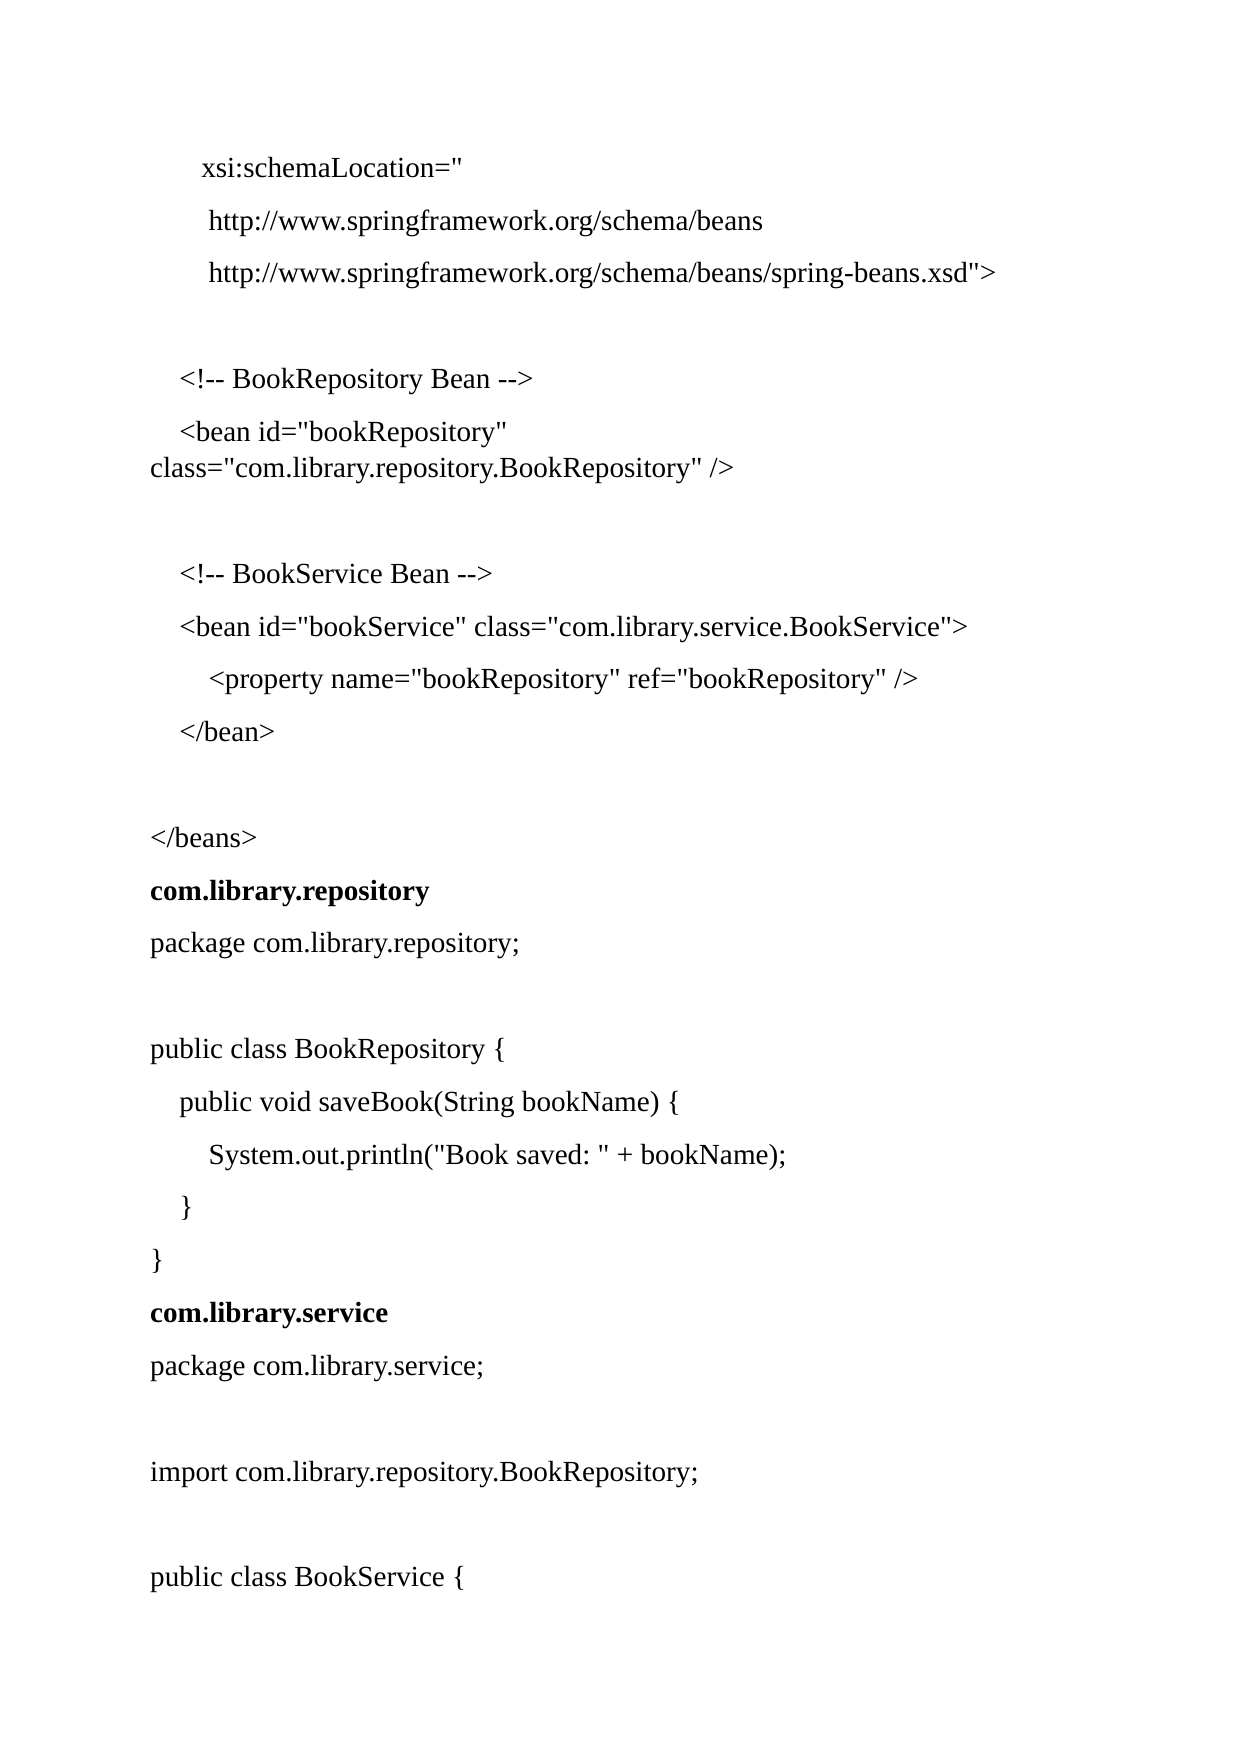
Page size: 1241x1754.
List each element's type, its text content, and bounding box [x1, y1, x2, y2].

text public class BookRepository { [150, 1031, 1090, 1065]
text <property name="bookRepository" ref="bookRepository" /> [150, 661, 1090, 695]
text com.library.repository [150, 873, 1090, 906]
text public void saveBook(String bookName) { [150, 1084, 1090, 1117]
text package com.library.service; [150, 1348, 1090, 1382]
text <bean id="bookService" class="com.library.service.BookService"> [150, 609, 1090, 642]
text import com.library.repository.BookRepository; [150, 1454, 1090, 1487]
text <bean id="bookRepository" class="com.library.repository.BookRepository" /> [150, 414, 1090, 484]
text } [150, 1189, 1090, 1223]
text package com.library.repository; [150, 926, 1090, 959]
text <!-- BookService Bean --> [150, 556, 1090, 589]
text xsi:schemaLocation=" [150, 150, 1090, 183]
text } [150, 1242, 1090, 1276]
text <!-- BookRepository Bean --> [150, 361, 1090, 395]
text </beans> [150, 820, 1090, 853]
text System.out.println("Book saved: " + bookName); [150, 1137, 1090, 1170]
text http://www.springframework.org/schema/beans/spring-beans.xsd"> [150, 256, 1090, 289]
text </bean> [150, 714, 1090, 748]
text com.library.service [150, 1295, 1090, 1329]
text public class BookService { [150, 1559, 1090, 1593]
text http://www.springframework.org/schema/beans [150, 203, 1090, 236]
